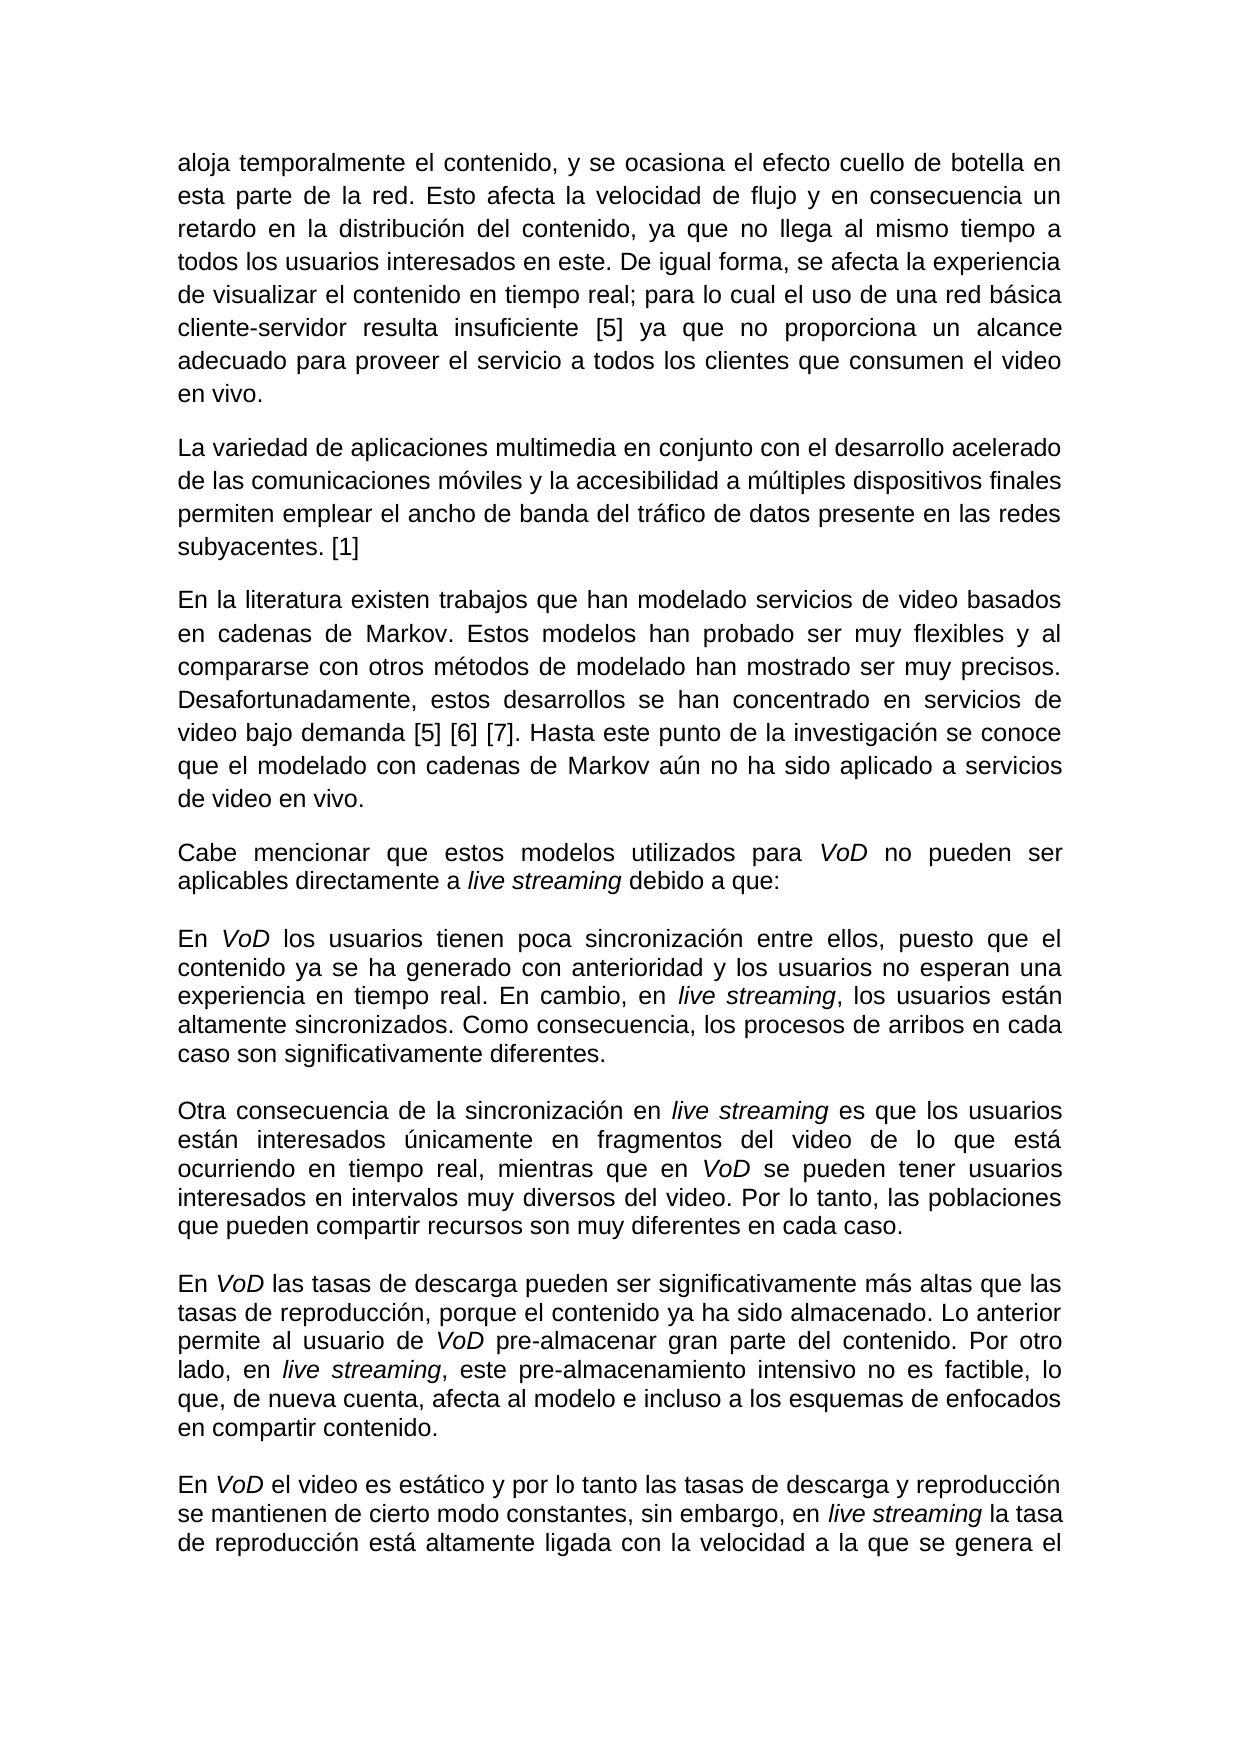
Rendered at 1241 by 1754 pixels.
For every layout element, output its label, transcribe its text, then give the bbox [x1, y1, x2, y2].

text En VoD los usuarios tienen poca sincronización entre ellos, puesto que el contenido ya se ha generado con anterioridad y los usuarios no esperan una experiencia en tiempo real. En cambio, en live streaming, los usuarios están altamente sincronizados. Como consecuencia, los procesos de arribos en cada caso son significativamente diferentes. [177, 924, 1063, 1067]
text En VoD las tasas de descarga pueden ser significativamente más altas que las tasas de reproducción, porque el contenido ya ha sido almacenado. Lo anterior permite al usuario de VoD pre-almacenar gran parte del contenido. Por otro lado, en live streaming, este pre-almacenamiento intensivo no es factible, lo que, de nueva cuenta, afecta al modelo e incluso a los esquemas de enfocados en compartir contenido. [177, 1269, 1063, 1441]
text Cabe mencionar que estos modelos utilizados para VoD no pueden ser aplicables directamente a live streaming debido a que: [177, 837, 1063, 895]
text En la literatura existen trabajos que han modelado servicios de video basados en cadenas de Markov. Estos modelos han probado ser muy flexibles y al compararse con otros métodos de modelado han mostrado ser muy precisos. Desafortunadamente, estos desarrollos se han concentrado en servicios de video bajo demanda. Hasta este punto de la investigación se conoce que el modelado con cadenas de Markov aún no ha sido aplicado a servicios de video en vivo. [177, 586, 1063, 812]
text La variedad de aplicaciones multimedia en conjunto con el desarrollo acelerado de las comunicaciones móviles y la accesibilidad a múltiples dispositivos finales permiten emplear el ancho de banda del tráfico de datos presente en las redes subyacentes. [1] [177, 433, 1063, 560]
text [177, 1470, 1063, 1556]
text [177, 148, 1063, 407]
text Otra consecuencia de la sincronización en live streaming es que los usuarios están interesados únicamente en fragmentos del video de lo que está ocurriendo en tiempo real, mientras que en VoD se pueden tener usuarios interesados en intervalos muy diversos del video. Por lo tanto, las poblaciones que pueden compartir recursos son muy diferentes en cada caso. [177, 1096, 1063, 1240]
